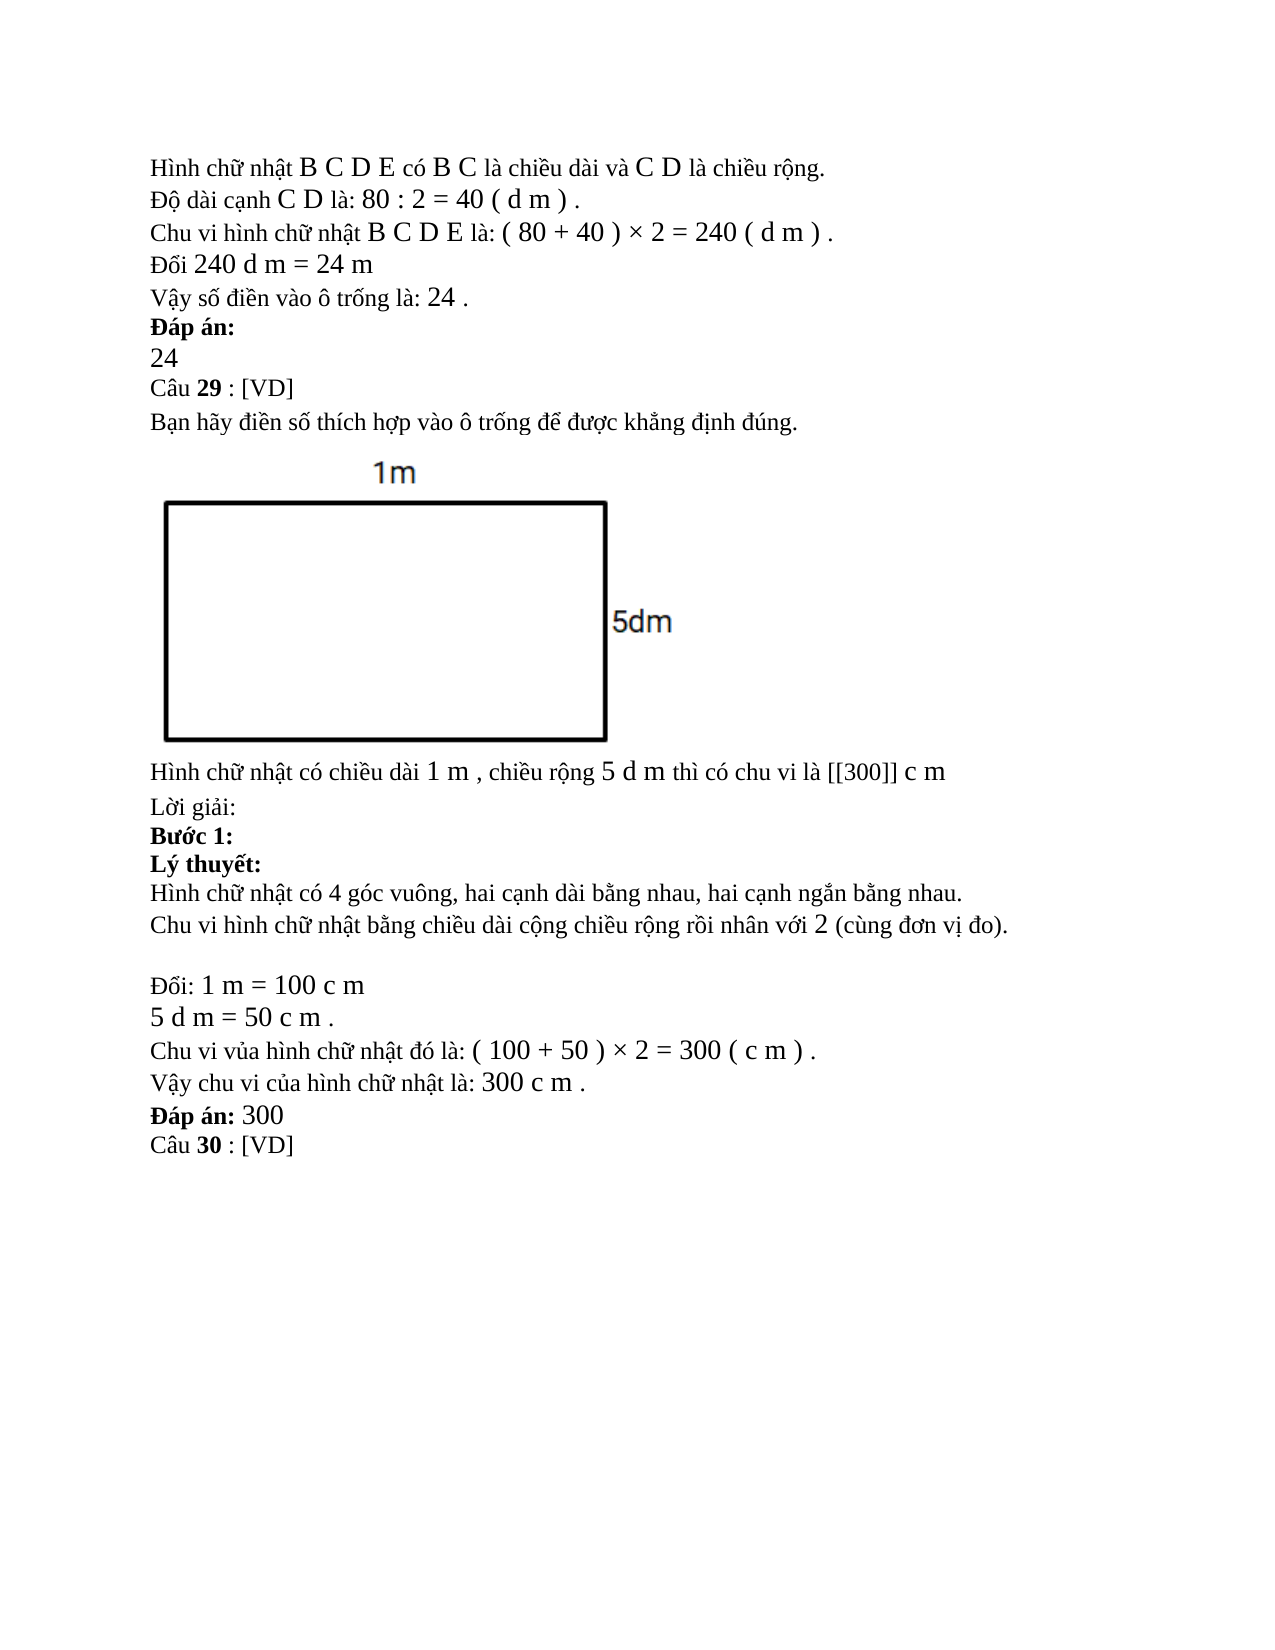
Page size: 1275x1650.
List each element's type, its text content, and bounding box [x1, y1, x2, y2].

text Bước 1: [150, 821, 1125, 849]
text Lý thuyết: Hình chữ nhật có 4 góc vuông, hai cạnh dài bằng nhau, hai cạnh ngắn bằng nhau. Chu vi hình chữ nhật bằng chiều dài cộng chiều rộng rồi nhân với 2 (cùng đơn vị đo). Đổi: 1 m = 100 c m 5 d m = 50 c m . Chu vi vủa hình chữ nhật đó là: ( 100 + 50 ) × 2 = 300 ( c m ) . Vậy chu vi của hình chữ nhật là: 300 c m . Đáp án: 300 [150, 849, 1125, 1130]
text Câu 29 : [VD] [150, 373, 1125, 402]
picture [150, 435, 697, 755]
text Lời giải: [150, 792, 1125, 821]
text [150, 150, 1125, 373]
text Câu 30 : [VD] [150, 1130, 1125, 1159]
